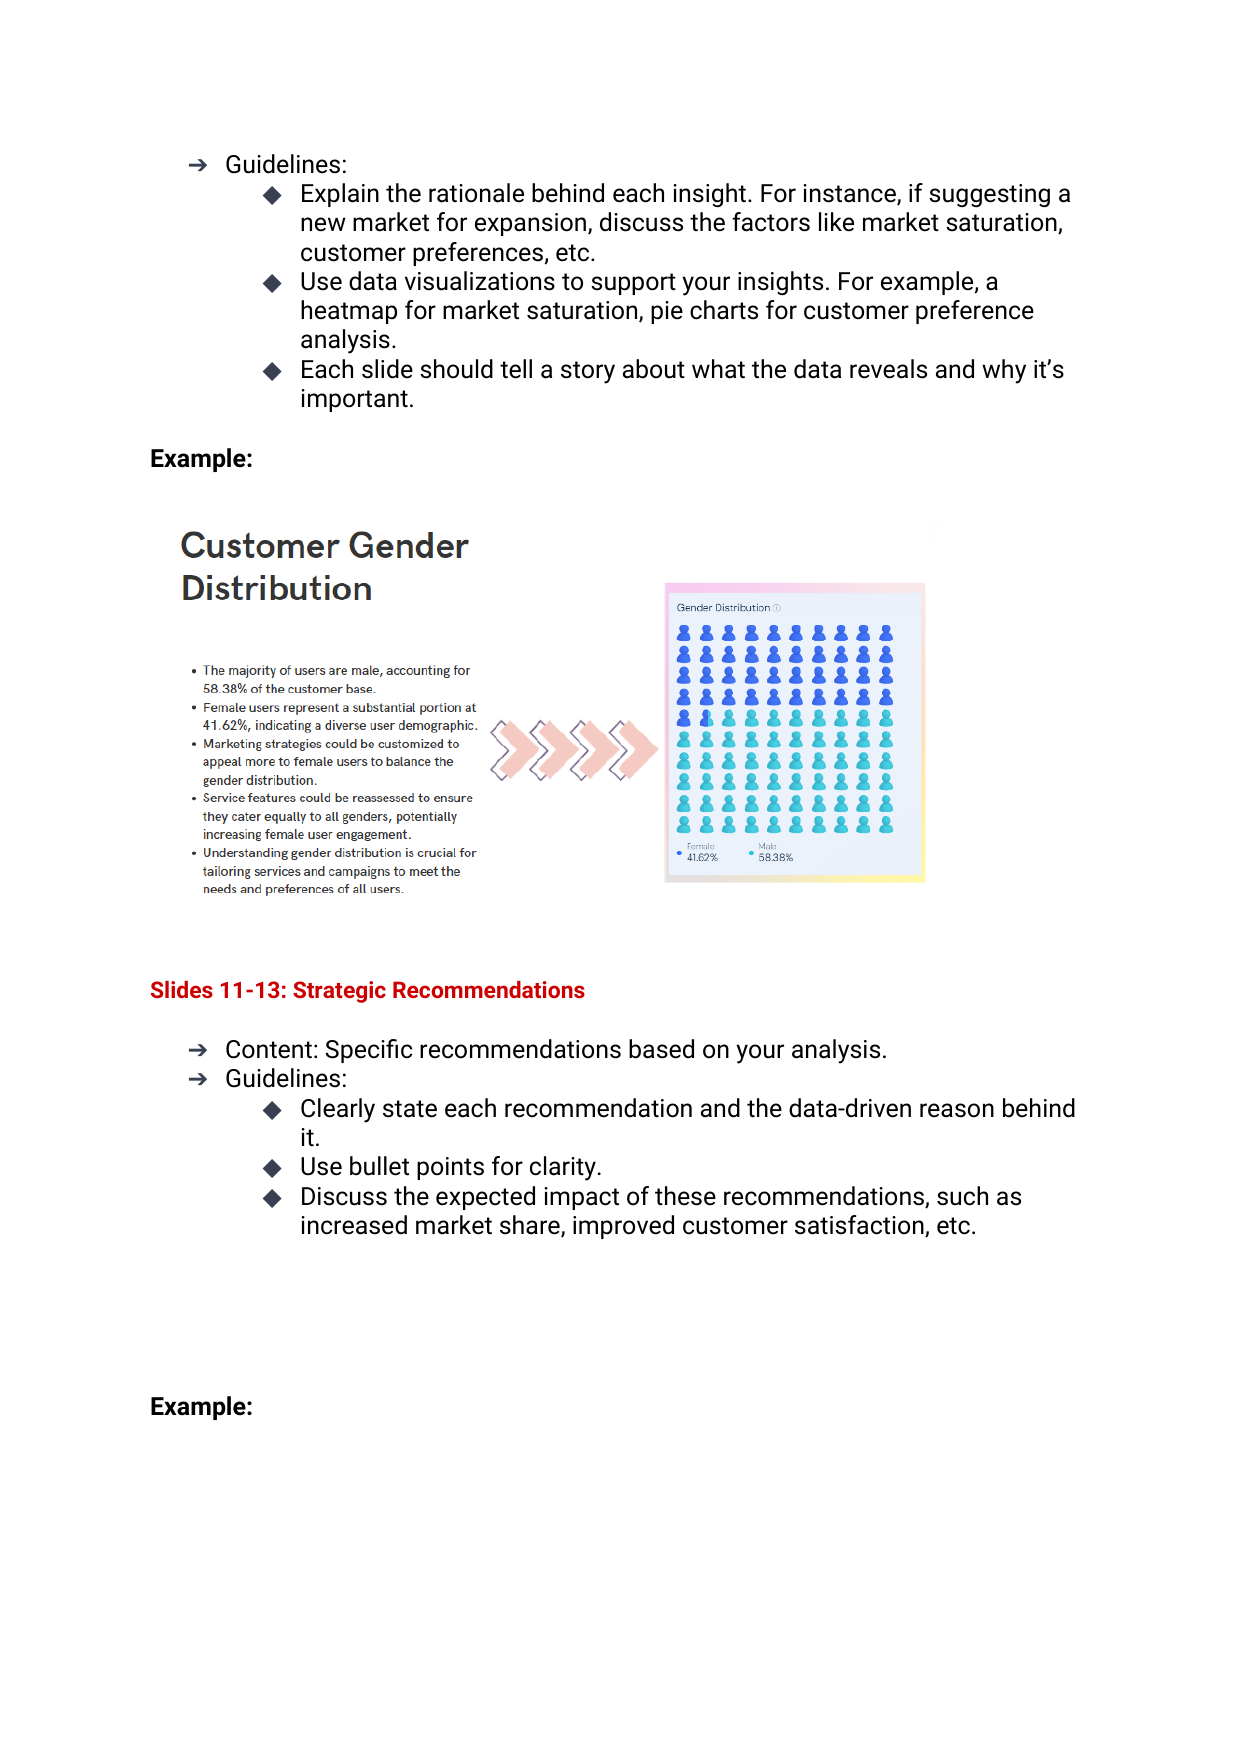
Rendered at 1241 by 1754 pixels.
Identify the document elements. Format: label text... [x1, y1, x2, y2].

list Discuss the expected impact of these recommendations, such as increased market share, improved customer satisfaction, etc. [262, 1182, 1090, 1240]
text Example: [150, 445, 1090, 474]
list Clearly state each recommendation and the data-driven reason behind it. [262, 1094, 1090, 1152]
list Explain the rationale behind each insight. For instance, if suggesting a new market for expansion, discuss the factors like market saturation, customer preferences, etc. [262, 179, 1090, 267]
text Example: [150, 1393, 1090, 1422]
list Guidelines: [187, 1065, 1090, 1094]
list Each slide should tell a story about what the data reveals and why it’s important. [262, 355, 1090, 413]
list Content: Specific recommendations based on your analysis. [187, 1035, 1090, 1065]
list Use bullet points for clarity. [262, 1152, 1090, 1182]
picture [150, 505, 939, 946]
list Use data visualizations to support your insights. For example, a heatmap for market saturation, pie charts for customer preference analysis. [262, 267, 1090, 355]
text Slides 11-13: Strategic Recommendations [150, 977, 1090, 1004]
list Guidelines: [187, 150, 1090, 179]
